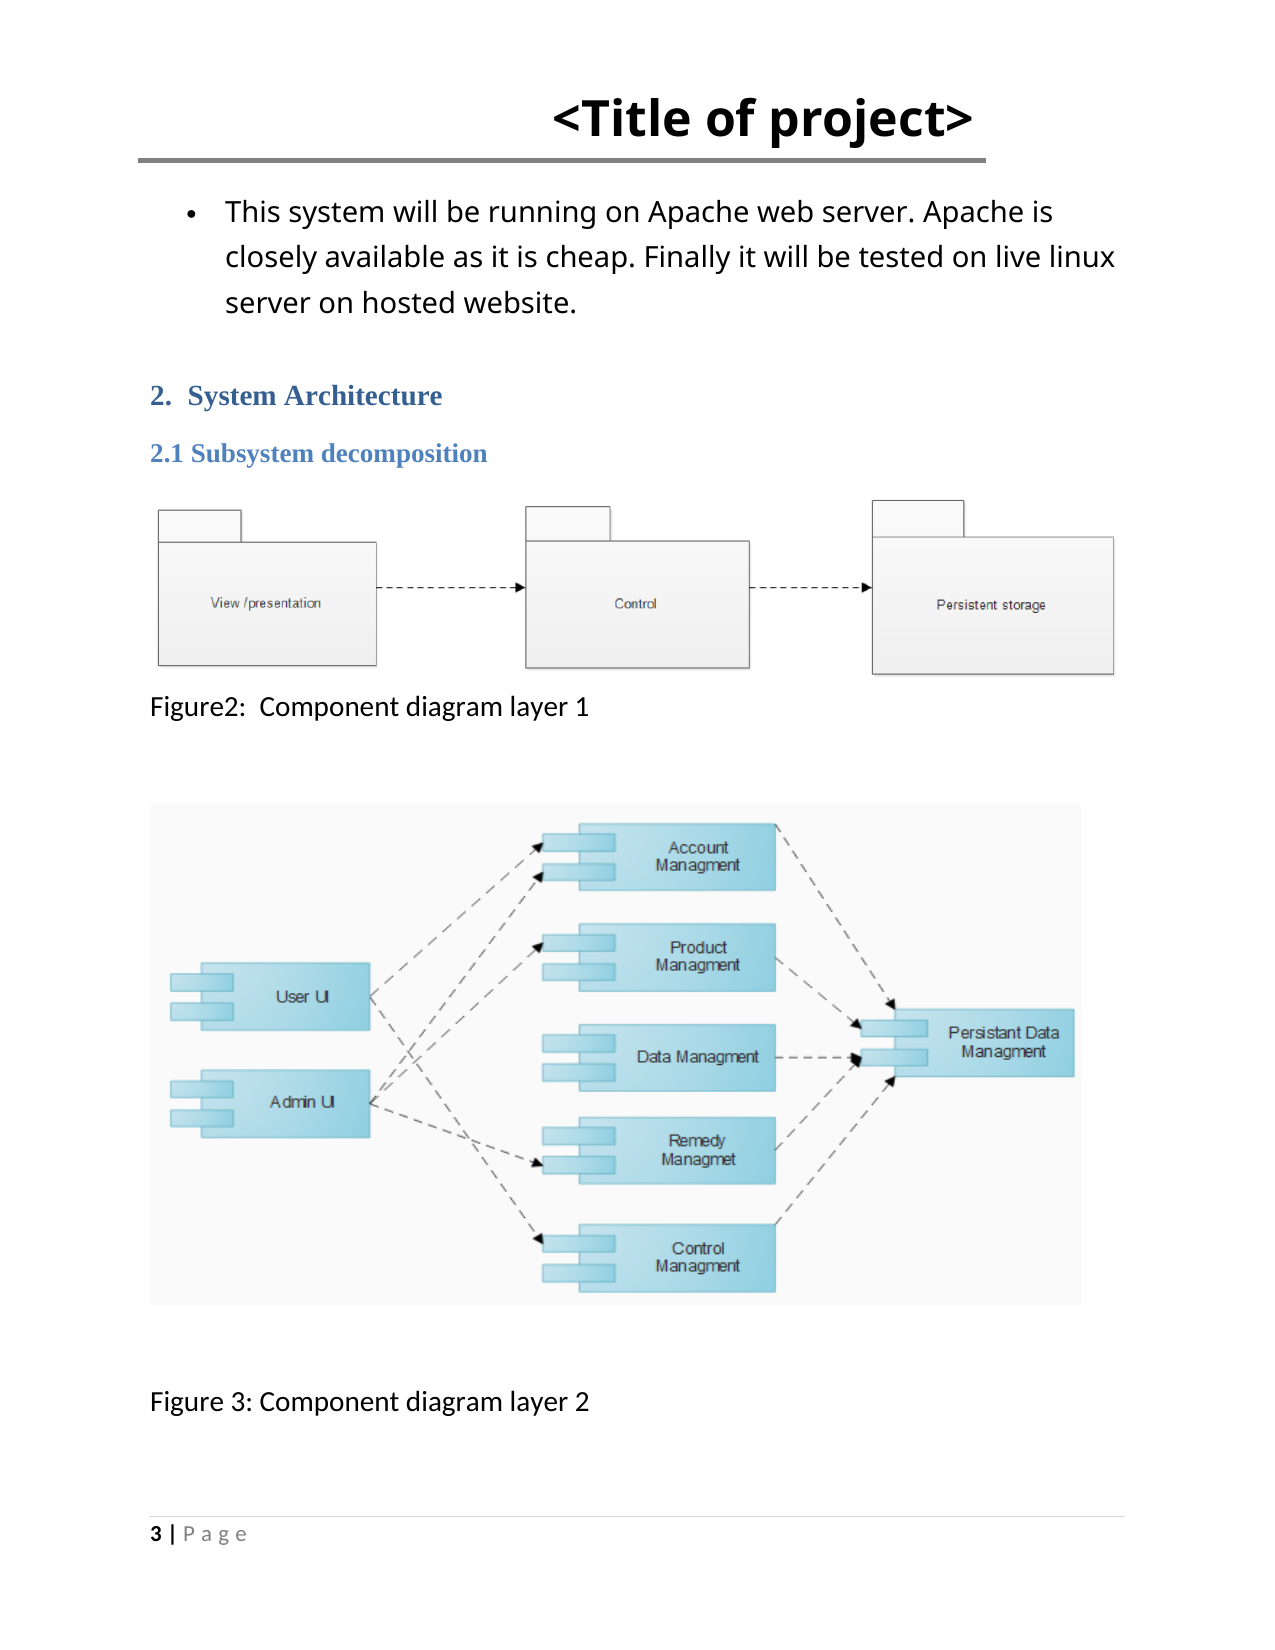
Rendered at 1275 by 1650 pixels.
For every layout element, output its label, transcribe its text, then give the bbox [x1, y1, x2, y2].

picture [150, 493, 1125, 684]
subtitle System Architecture [150, 378, 1125, 411]
text Figure2: Component diagram layer 1 [150, 688, 1125, 724]
subtitle 2.1 Subsystem decomposition [150, 437, 1125, 468]
list This system will be running on Apache web server. Apache is closely available as it is cheap. Finally it will be tested on live linux server on hosted website. [187, 191, 1125, 322]
picture [150, 803, 1082, 1305]
text Figure 3: Component diagram layer 2 [150, 1383, 1125, 1418]
